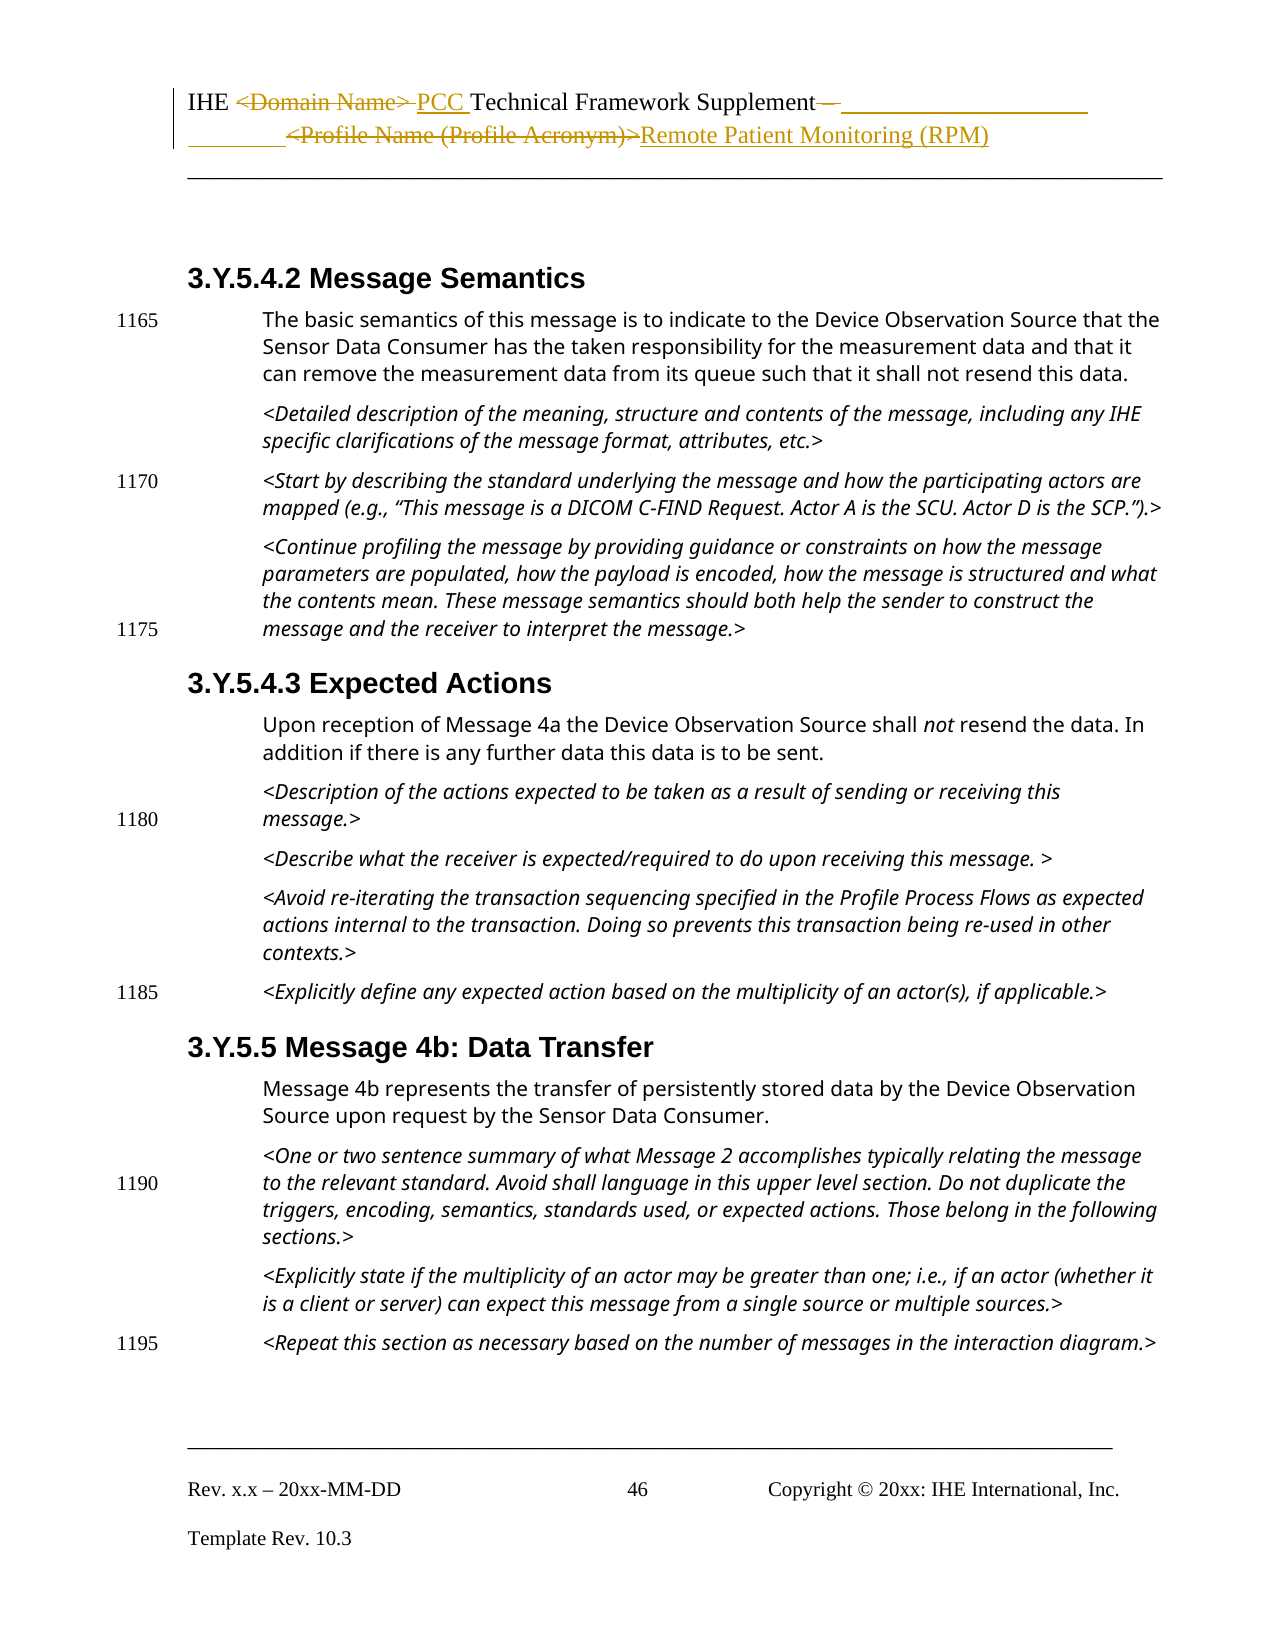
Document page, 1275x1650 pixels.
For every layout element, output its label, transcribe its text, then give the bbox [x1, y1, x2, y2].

text <Detailed description of the meaning, structure and contents of the message, including any IHE specific clarifications of the message format, attributes, etc.> [262, 400, 1162, 454]
text <Description of the actions expected to be taken as a result of sending or receiving this message.> [262, 778, 1162, 832]
text Upon reception of Message 4a the Device Observation Source shall not resend the data. In addition if there is any further data this data is to be sent. [262, 711, 1162, 765]
text <Explicitly state if the multiplicity of an actor may be greater than one; i.e., if an actor (whether it is a client or server) can expect this message from a single source or multiple sources.> [262, 1262, 1162, 1316]
text Message 4b represents the transfer of persistently stored data by the Device Observation Source upon request by the Sensor Data Consumer. [262, 1075, 1162, 1129]
text <Describe what the receiver is expected/required to do upon receiving this message. > [262, 844, 1162, 872]
text <Avoid re-iterating the transaction sequencing specified in the Profile Process Flows as expected actions internal to the transaction. Doing so prevents this transaction being re-used in other contexts.> [262, 884, 1162, 965]
subtitle 3.Y.5.4.2 Message Semantics [187, 261, 1162, 295]
text The basic semantics of this message is to indicate to the Device Observation Source that the Sensor Data Consumer has the taken responsibility for the measurement data and that it can remove the measurement data from its queue such that it shall not resend this data. [262, 306, 1162, 387]
text <Start by describing the standard underlying the message and how the participating actors are mapped (e.g., “This message is a DICOM C-FIND Request. Actor A is the SCU. Actor D is the SCP.”).> [262, 466, 1162, 521]
text <Continue profiling the message by providing guidance or constraints on how the message parameters are populated, how the payload is encoded, how the message is structured and what the contents mean. These message semantics should both help the sender to construct the message and the receiver to interpret the message.> [262, 533, 1162, 641]
subtitle 3.Y.5.5 Message 4b: Data Transfer [187, 1030, 1162, 1063]
text <Repeat this section as necessary based on the number of messages in the interaction diagram.> [262, 1329, 1162, 1356]
subtitle 3.Y.5.4.3 Expected Actions [187, 666, 1162, 700]
text <One or two sentence summary of what Message 2 accomplishes typically relating the message to the relevant standard. Avoid shall language in this upper level section. Do not duplicate the triggers, encoding, semantics, standards used, or expected actions. Those belong in the following sections.> [262, 1141, 1162, 1250]
text <Explicitly define any expected action based on the multiplicity of an actor(s), if applicable.> [262, 978, 1162, 1005]
